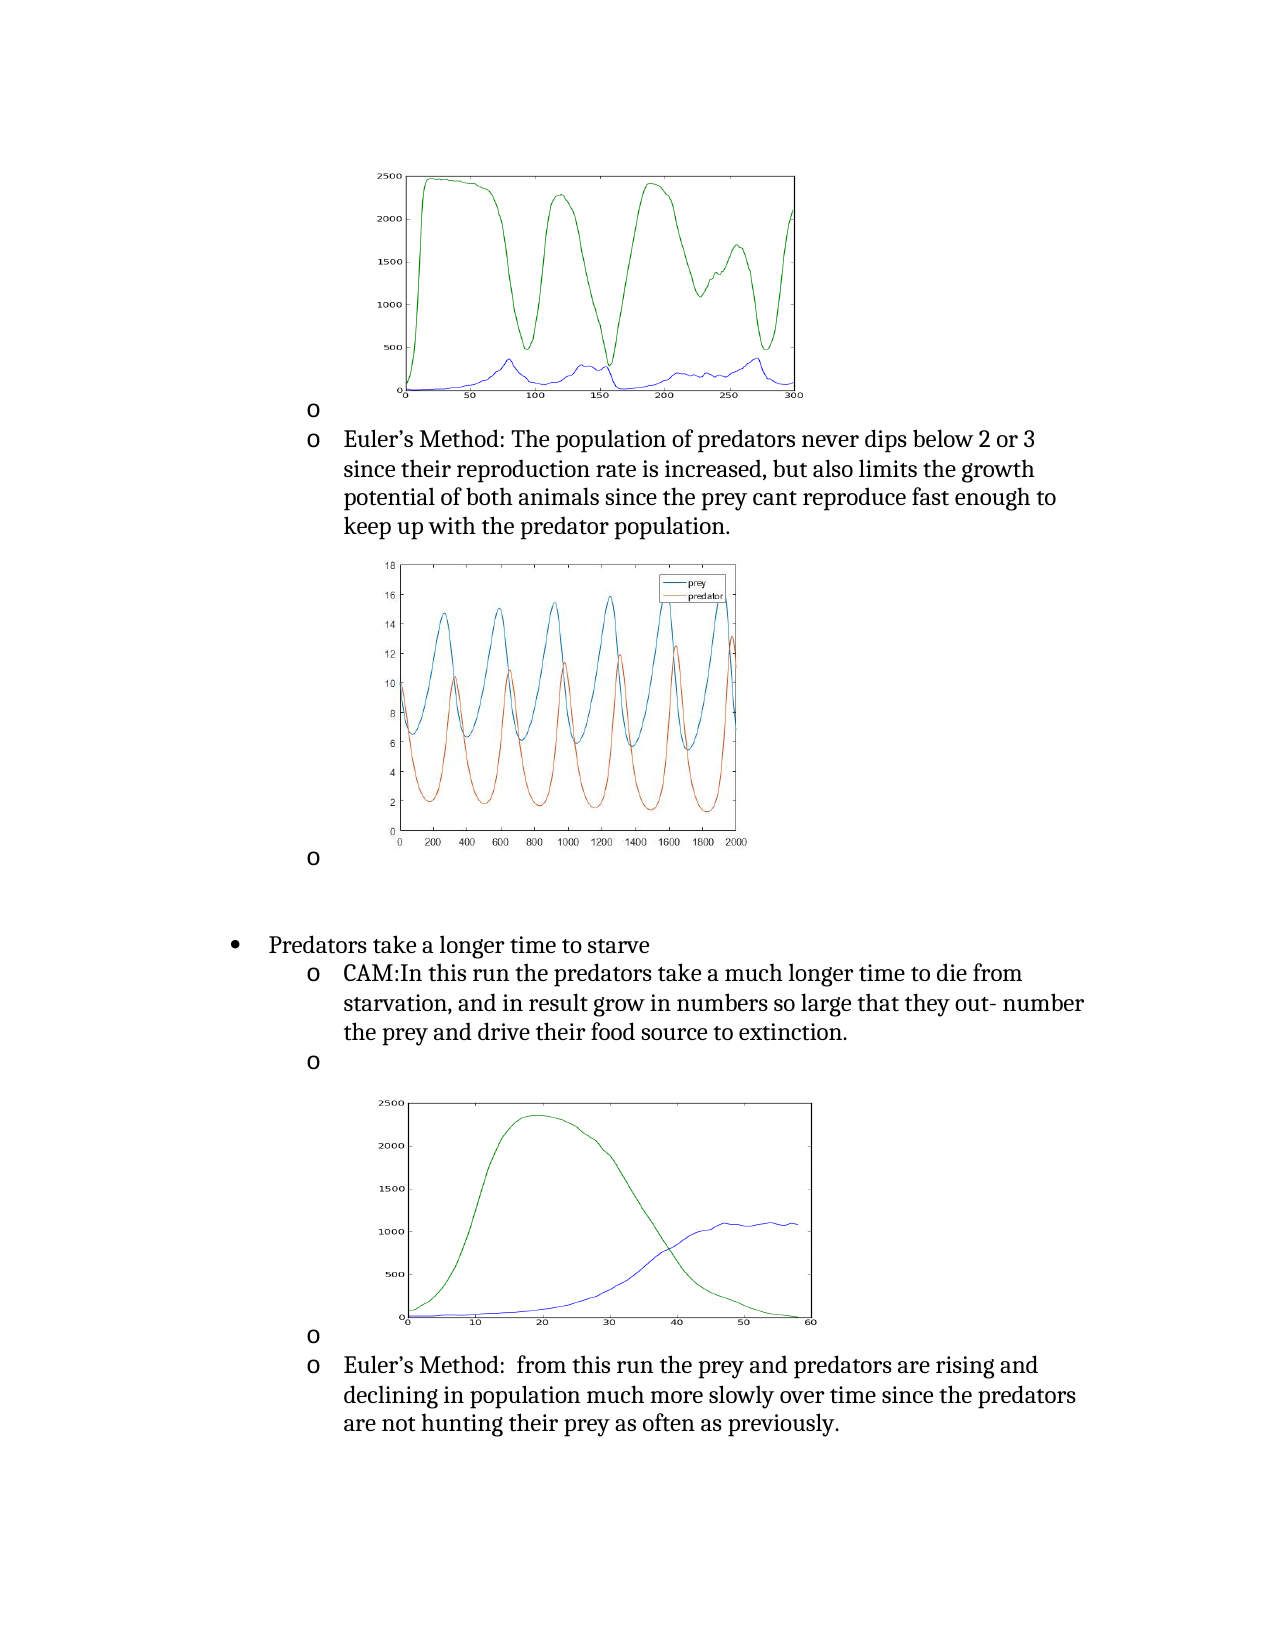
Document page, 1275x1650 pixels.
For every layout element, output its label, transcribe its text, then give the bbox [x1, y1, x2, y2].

list Euler’s Method: The population of predators never dips below 2 or 3 since their reproduction rate is increased, but also limits the growth potential of both animals since the prey cant reproduce fast enough to keep up with the predator population. [306, 424, 1087, 541]
picture [343, 1076, 863, 1344]
list Euler’s Method: from this run the prey and predators are rising and declining in population much more slowly over time since the predators are not hunting their prey as often as previously. [306, 1351, 1087, 1438]
picture [343, 540, 777, 866]
list Predators take a longer time to starve [231, 931, 1087, 959]
list CAM:In this run the predators take a much longer time to die from starvation, and in result grow in numbers so large that they out- number the prey and drive their food source to extinction. [306, 959, 1087, 1047]
picture [343, 150, 844, 417]
